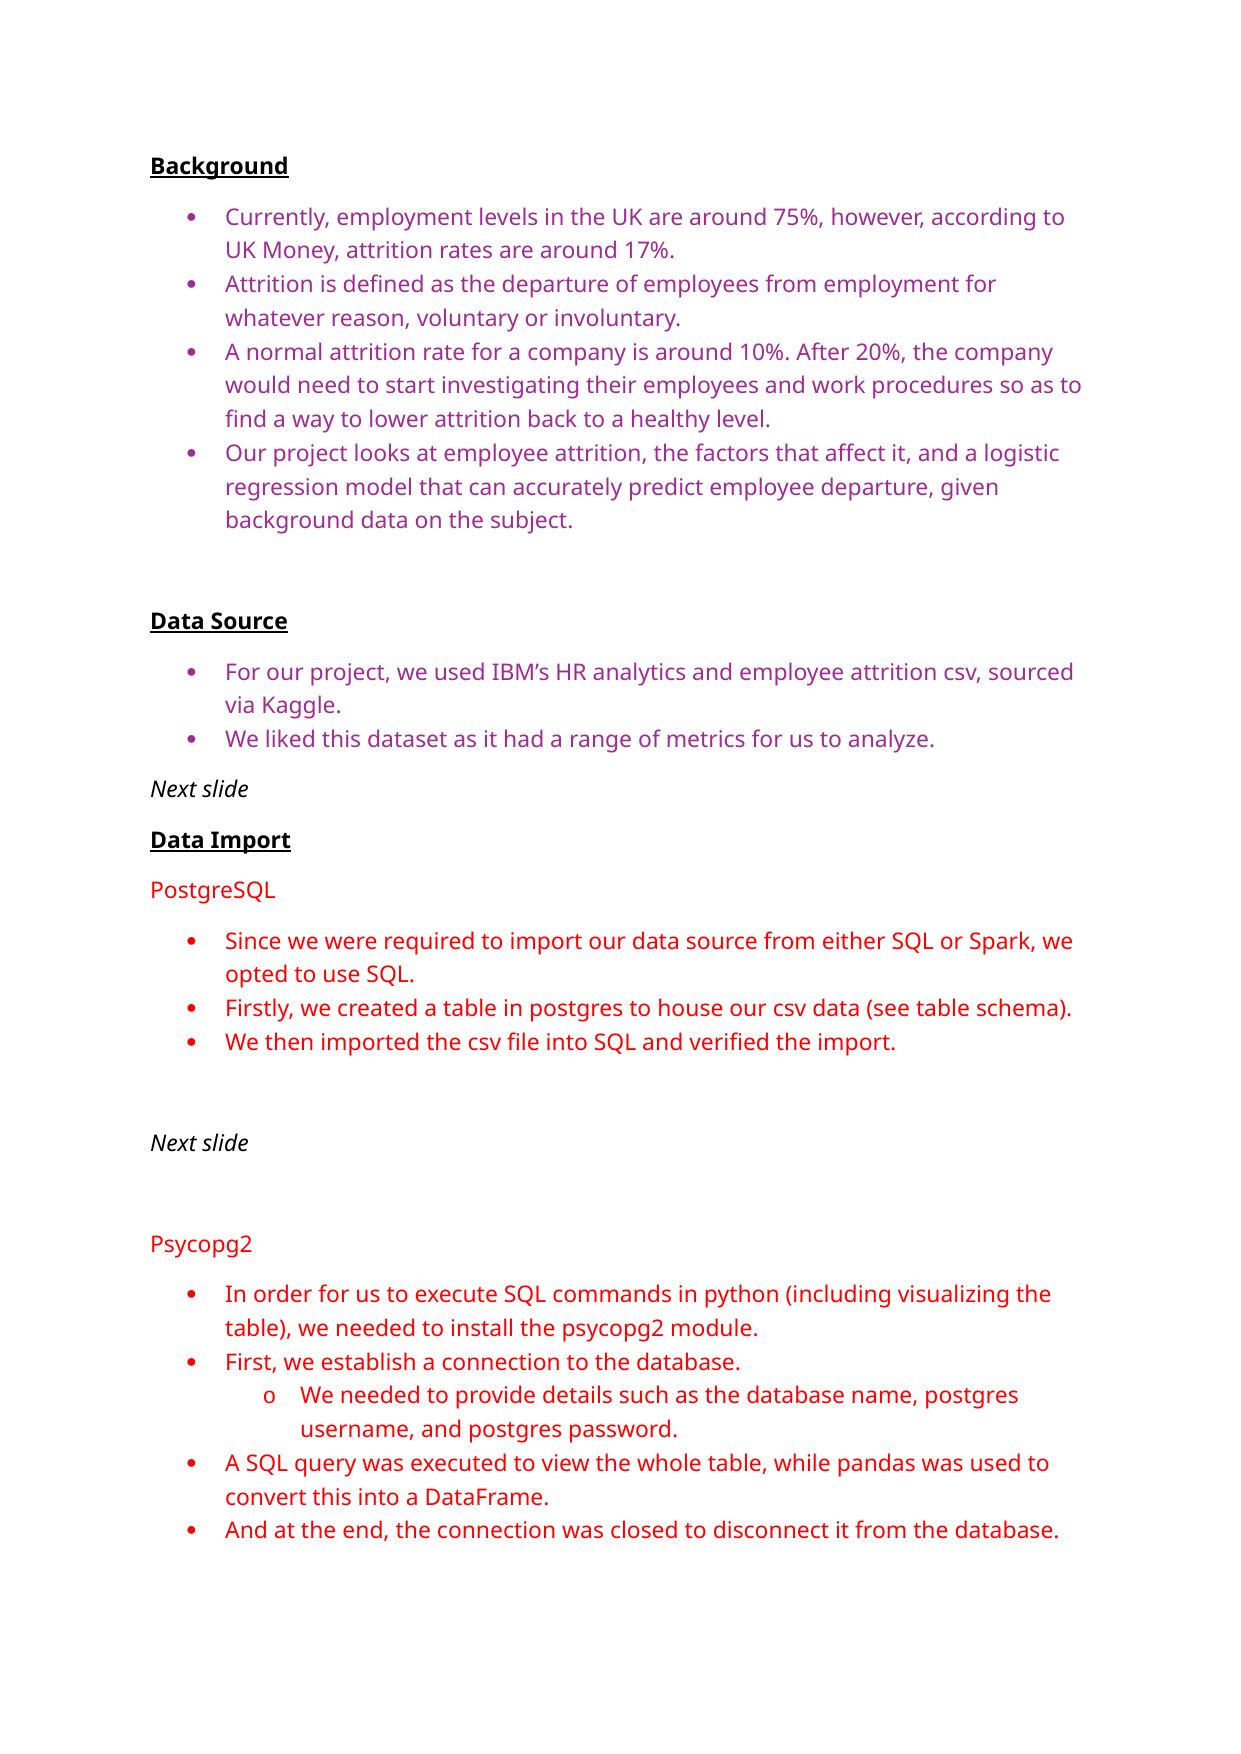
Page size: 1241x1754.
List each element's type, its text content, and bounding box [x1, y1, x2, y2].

list A SQL query was executed to view the whole table, while pandas was used to convert this into a DataFrame. [187, 1447, 1090, 1512]
list Since we were required to import our data source from either SQL or Spark, we opted to use SQL. [187, 924, 1090, 989]
list We liked this dataset as it had a range of metrics for us to analyze. [187, 723, 1090, 754]
list A normal attrition rate for a company is around 10%. After 20%, the company would need to start investigating their employees and work procedures so as to find a way to lower attrition back to a healthy level. [187, 335, 1090, 434]
list Our project looks at employee attrition, the factors that affect it, and a logistic regression model that can accurately predict employee departure, given background data on the subject. [187, 437, 1090, 535]
text Background [150, 150, 1090, 181]
text Next slide [150, 1127, 1090, 1158]
list Attrition is defined as the departure of employees from employment for whatever reason, voluntary or involuntary. [187, 268, 1090, 333]
list Currently, employment levels in the UK are around 75%, however, according to UK Money, attrition rates are around 17%. [187, 200, 1090, 265]
text Psycopg2 [150, 1227, 1090, 1259]
list And at the end, the connection was closed to disconnect it from the database. [187, 1514, 1090, 1546]
list We needed to provide details such as the database name, postgres username, and postgres password. [262, 1379, 1090, 1444]
text PostgreSQL [150, 874, 1090, 905]
list Firstly, we created a table in postgres to house our csv data (see table schema). [187, 992, 1090, 1023]
text Data Import [150, 824, 1090, 855]
list In order for us to execute SQL commands in python (including visualizing the table), we needed to install the psycopg2 module. [187, 1278, 1090, 1343]
list For our project, we used IBM’s HR analytics and employee attrition csv, sourced via Kaggle. [187, 655, 1090, 720]
list We then imported the csv file into SQL and verified the import. [187, 1026, 1090, 1057]
text Data Source [150, 605, 1090, 636]
text Next slide [150, 773, 1090, 804]
list First, we establish a connection to the database. [187, 1345, 1090, 1377]
